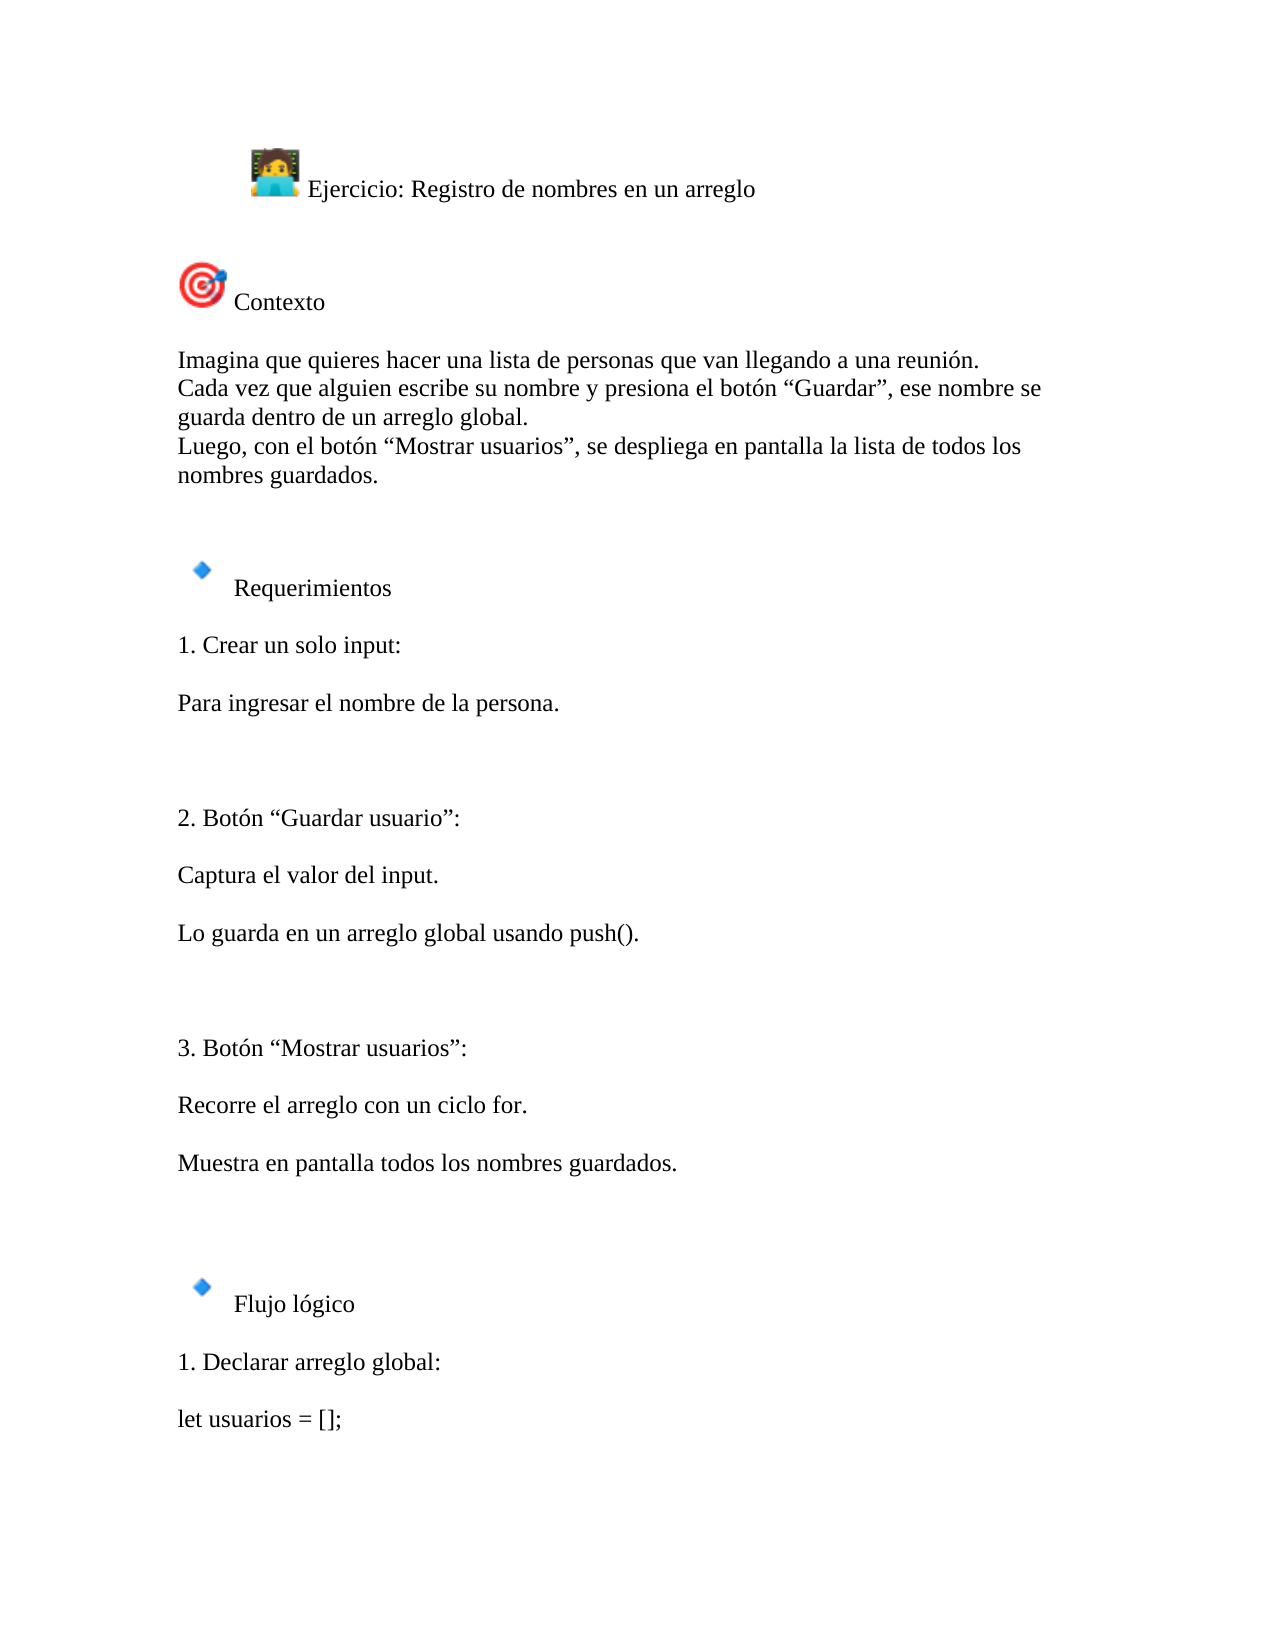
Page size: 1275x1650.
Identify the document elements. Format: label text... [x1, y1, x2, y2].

text 2. Botón “Guardar usuario”: [177, 803, 1098, 831]
text Ejercicio: Registro de nombres en un arreglo [177, 148, 1098, 203]
text Lo guarda en un arreglo global usando push(). [177, 918, 1098, 946]
text 1. Declarar arreglo global: [177, 1347, 1098, 1376]
text Para ingresar el nombre de la persona. [177, 688, 1098, 716]
text Requerimientos [177, 546, 1098, 601]
text Contexto [177, 261, 1098, 316]
picture [177, 546, 228, 596]
text 1. Crear un solo input: [177, 630, 1098, 659]
picture [251, 147, 301, 198]
text Captura el valor del input. [177, 860, 1098, 889]
picture [177, 1262, 228, 1313]
picture [177, 260, 228, 311]
text Luego, con el botón “Mostrar usuarios”, se despliega en pantalla la lista de todos los nombres guardados. [177, 431, 1098, 488]
text Muestra en pantalla todos los nombres guardados. [177, 1148, 1098, 1176]
text let usuarios = []; [177, 1404, 1098, 1433]
text Imagina que quieres hacer una lista de personas que van llegando a una reunión. [177, 345, 1098, 373]
text Recorre el arreglo con un ciclo for. [177, 1090, 1098, 1119]
text Cada vez que alguien escribe su nombre y presiona el botón “Guardar”, ese nombre se guarda dentro de un arreglo global. [177, 373, 1098, 431]
text Flujo lógico [177, 1263, 1098, 1318]
text 3. Botón “Mostrar usuarios”: [177, 1033, 1098, 1061]
